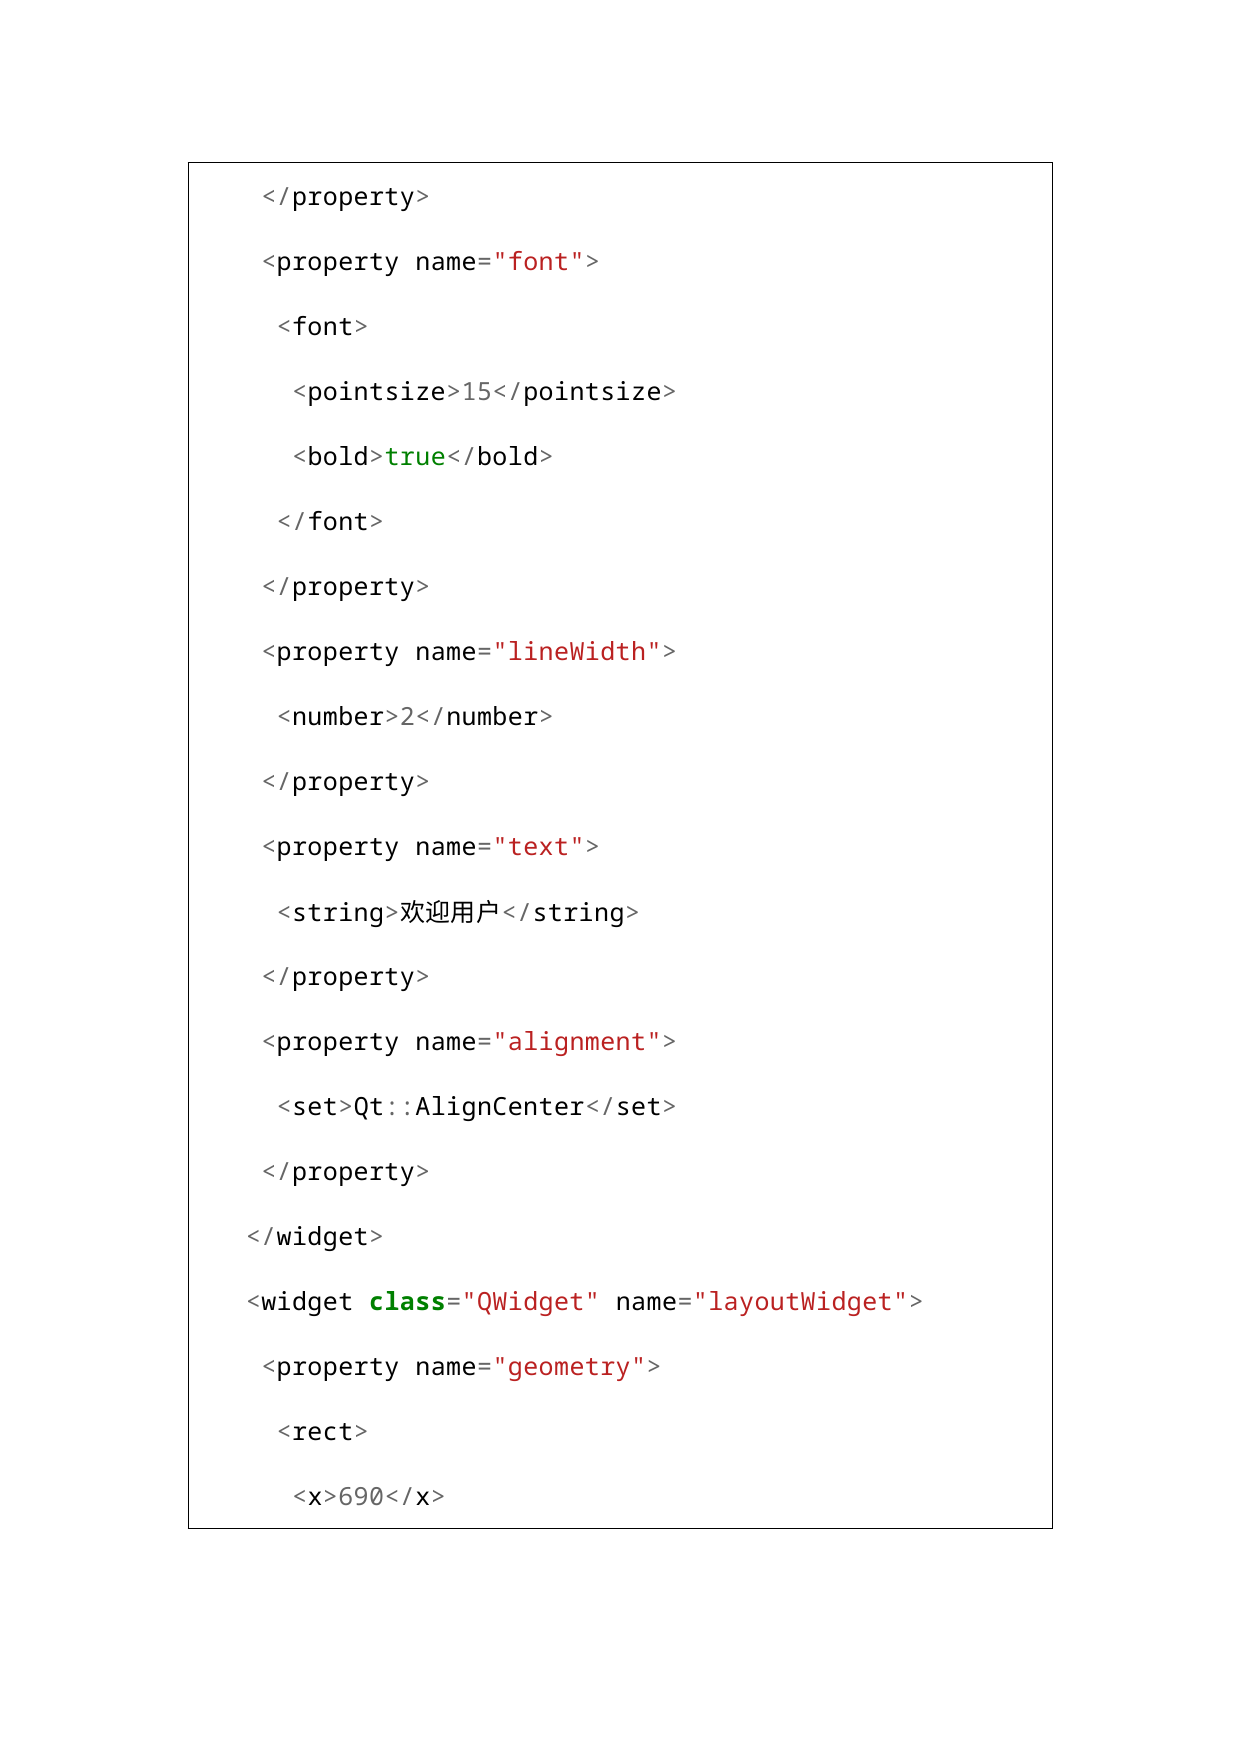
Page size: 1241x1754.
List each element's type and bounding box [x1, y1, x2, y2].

table_header [189, 163, 1052, 1528]
